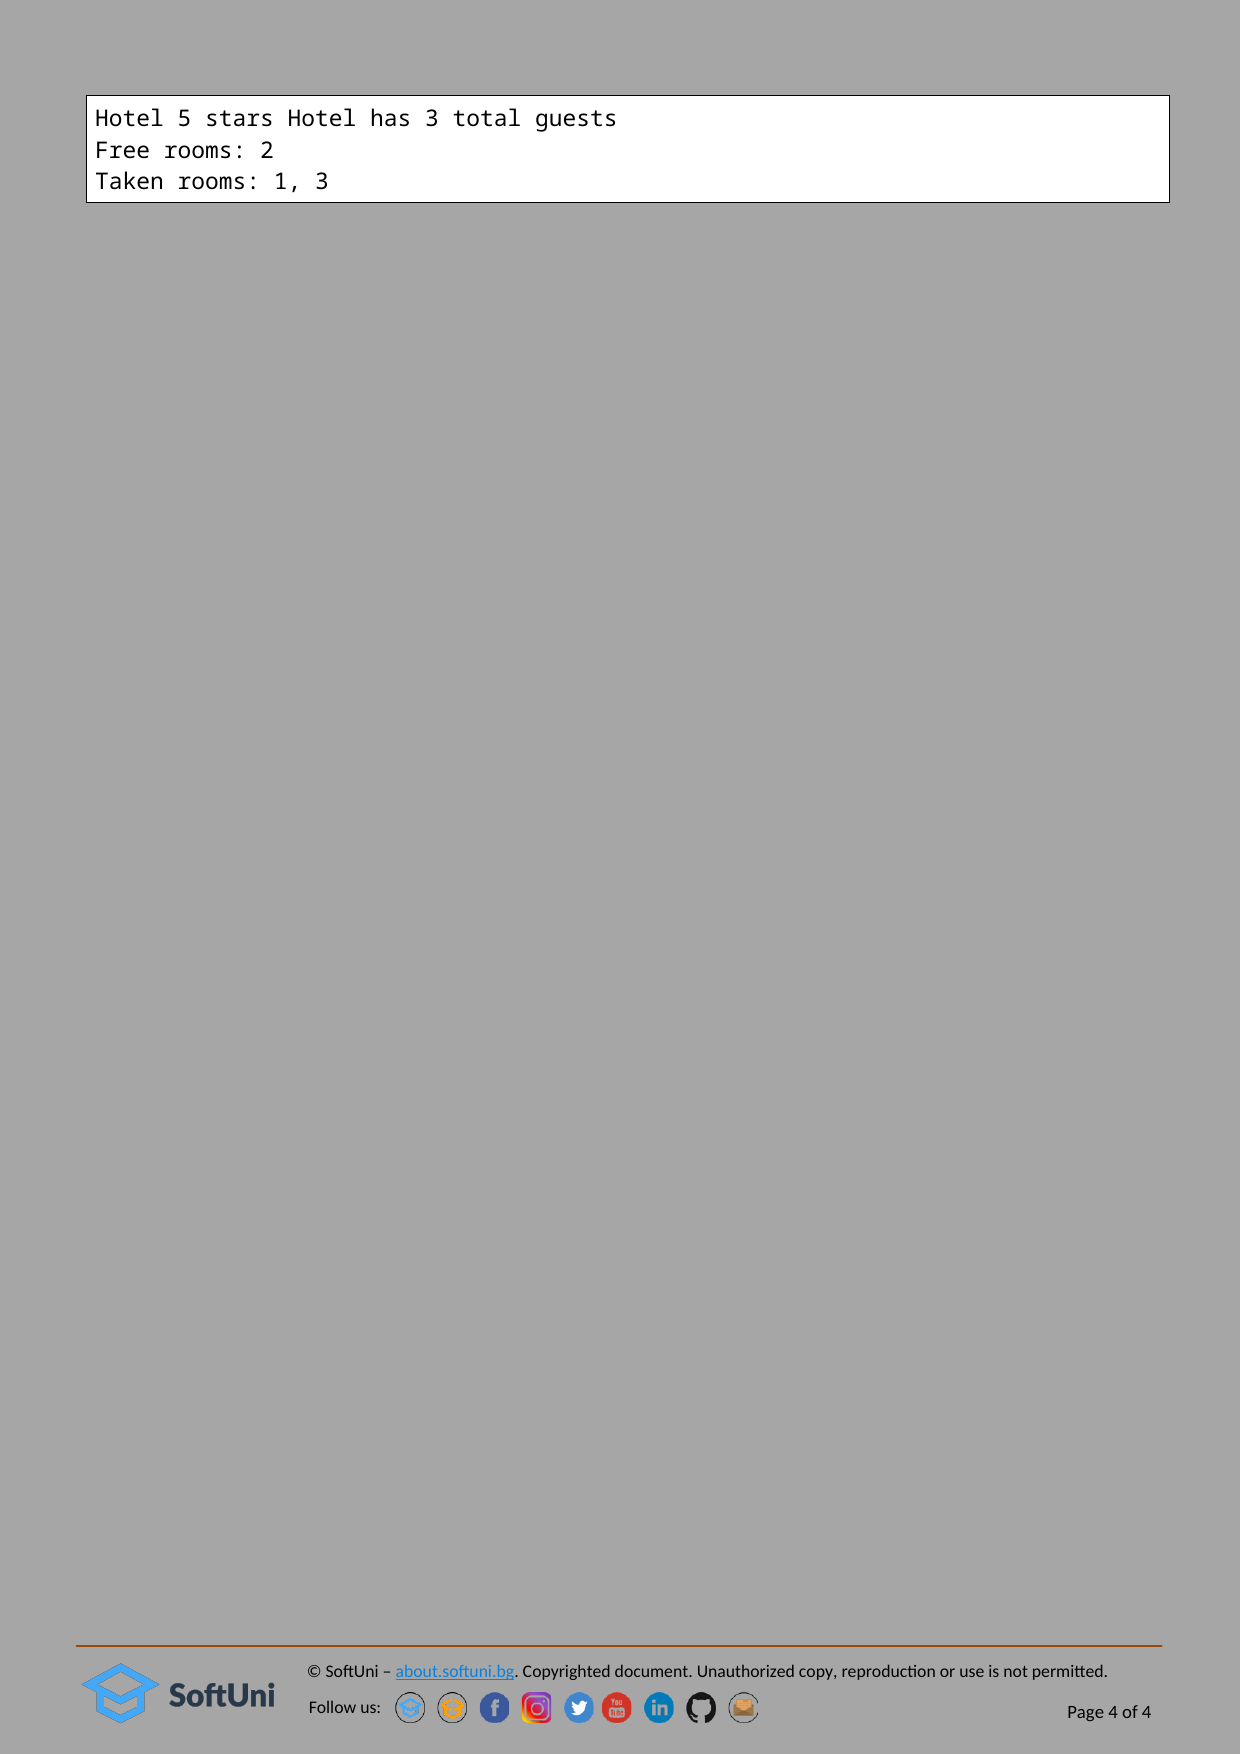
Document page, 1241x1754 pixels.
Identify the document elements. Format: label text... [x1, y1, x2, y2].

picture [644, 1713, 652, 1723]
picture [437, 1692, 467, 1723]
picture [665, 1692, 674, 1701]
picture [686, 1692, 716, 1723]
picture [602, 1692, 632, 1723]
picture [564, 1692, 594, 1723]
picture [395, 1692, 425, 1723]
picture [666, 1715, 674, 1723]
picture [644, 1692, 654, 1702]
picture [728, 1692, 758, 1723]
table_cell Hotel 5 stars Hotel has 3 total guests Free rooms: 2 Taken rooms: 1, 3 [87, 96, 1169, 202]
picture [521, 1692, 552, 1723]
picture [479, 1692, 510, 1723]
picture [75, 1658, 281, 1729]
picture [658, 1705, 667, 1715]
